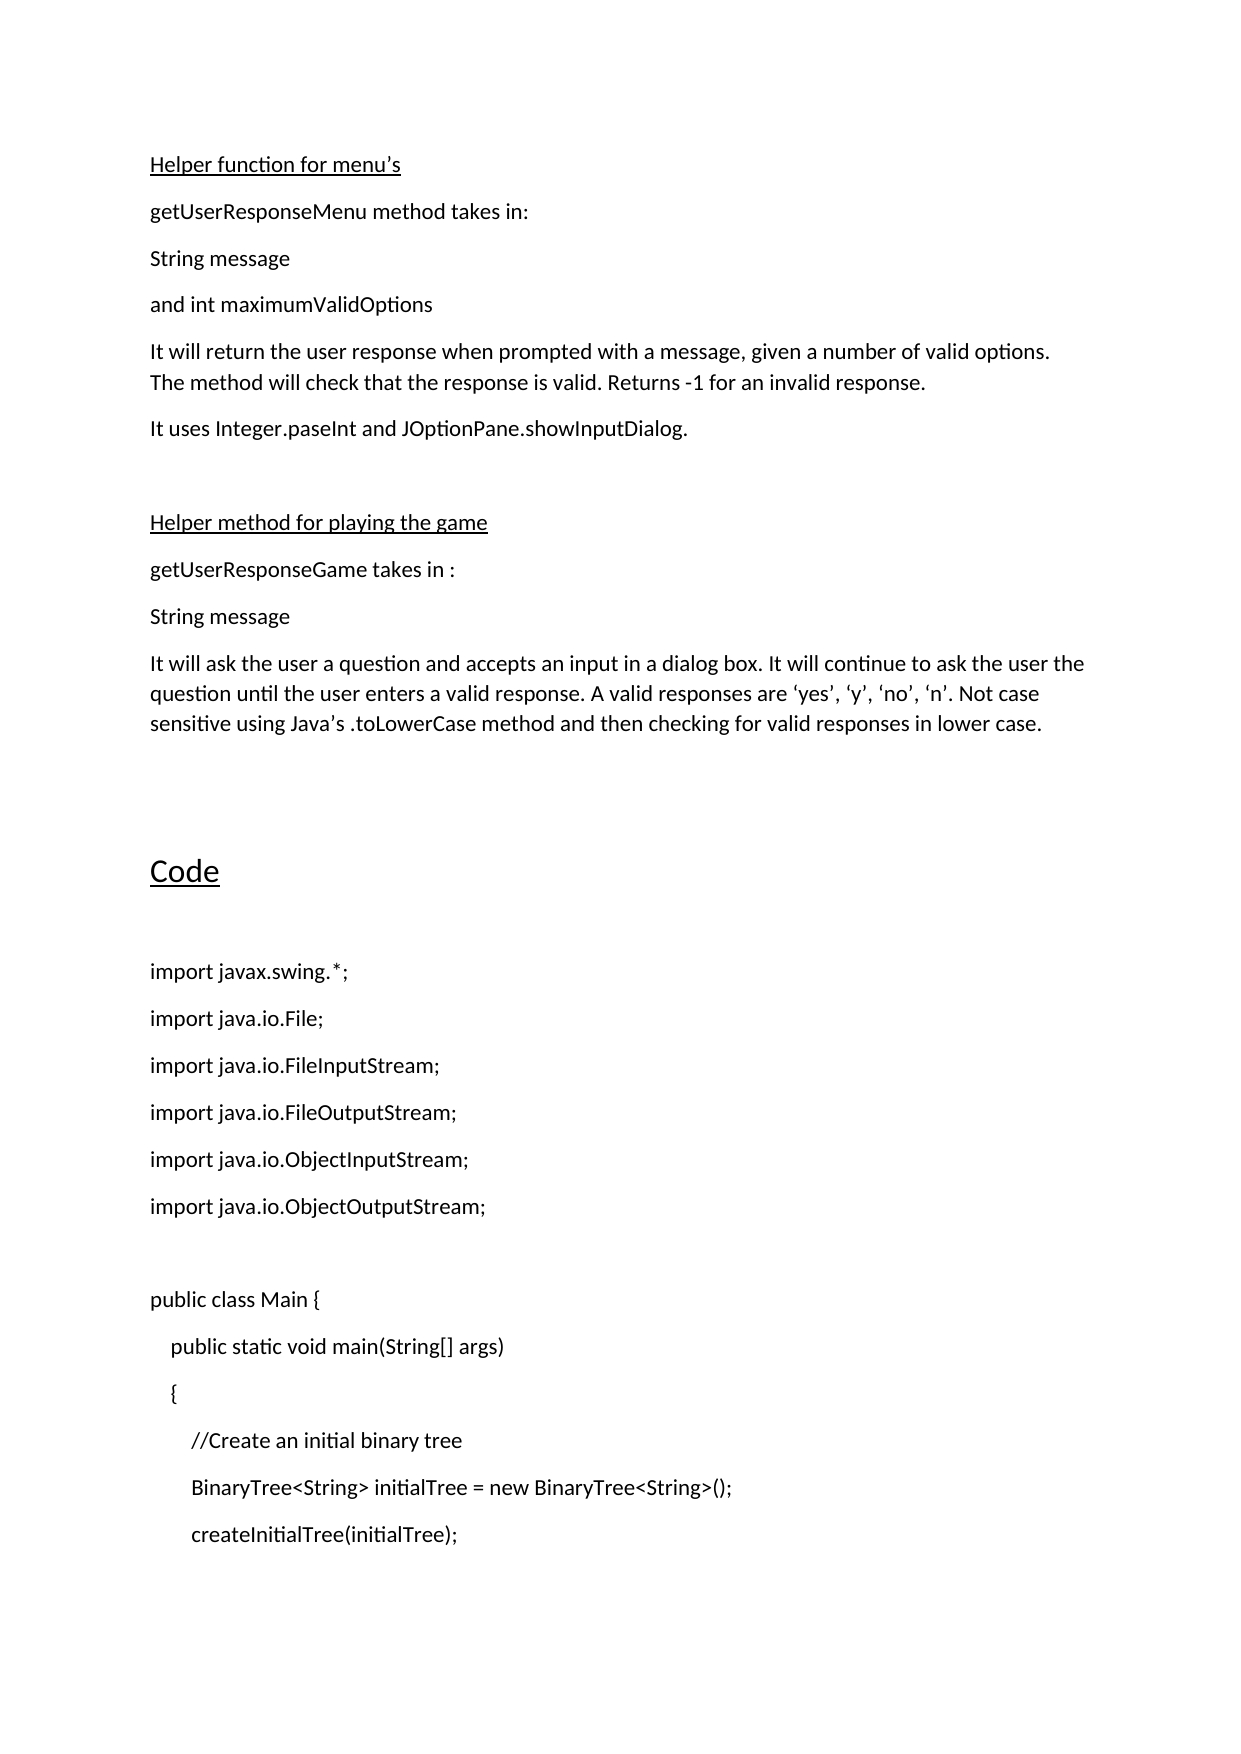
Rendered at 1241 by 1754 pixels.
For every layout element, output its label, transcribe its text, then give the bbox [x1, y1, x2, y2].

text getUserResponseMenu method takes in: [150, 197, 1090, 225]
text import java.io.ObjectInputStream; [150, 1145, 1090, 1173]
text import java.io.FileOutputStream; [150, 1098, 1090, 1126]
text It will return the user response when prompted with a message, given a number of valid options. The method will check that the response is valid. Returns -1 for an invalid response. [150, 337, 1090, 396]
text Helper method for playing the game [150, 508, 1090, 536]
text Helper function for menu’s [150, 150, 1090, 178]
text It uses Integer.paseInt and JOptionPane.showInputDialog. [150, 414, 1090, 443]
text //Create an initial binary tree [150, 1426, 1090, 1454]
text import java.io.ObjectOutputStream; [150, 1192, 1090, 1220]
text import java.io.FileInputStream; [150, 1051, 1090, 1079]
text import javax.swing.*; [150, 957, 1090, 986]
text public static void main(String[] args) [150, 1332, 1090, 1361]
text createInitialTree(initialTree); [150, 1520, 1090, 1548]
text String message [150, 602, 1090, 630]
text BinaryTree<String> initialTree = new BinaryTree<String>(); [150, 1473, 1090, 1501]
text import java.io.File; [150, 1004, 1090, 1032]
text public class Main { [150, 1286, 1090, 1314]
text { [150, 1379, 1090, 1407]
text getUserResponseGame takes in : [150, 555, 1090, 583]
text String message [150, 244, 1090, 272]
text and int maximumValidOptions [150, 291, 1090, 319]
text It will ask the user a question and accepts an input in a dialog box. It will continue to ask the user the question until the user enters a valid response. A valid responses are ‘yes’, ‘y’, ‘no’, ‘n’. Not case sensitive using Java’s .toLowerCase method and then checking for valid responses in lower case. [150, 649, 1090, 737]
text Code [150, 850, 1090, 891]
